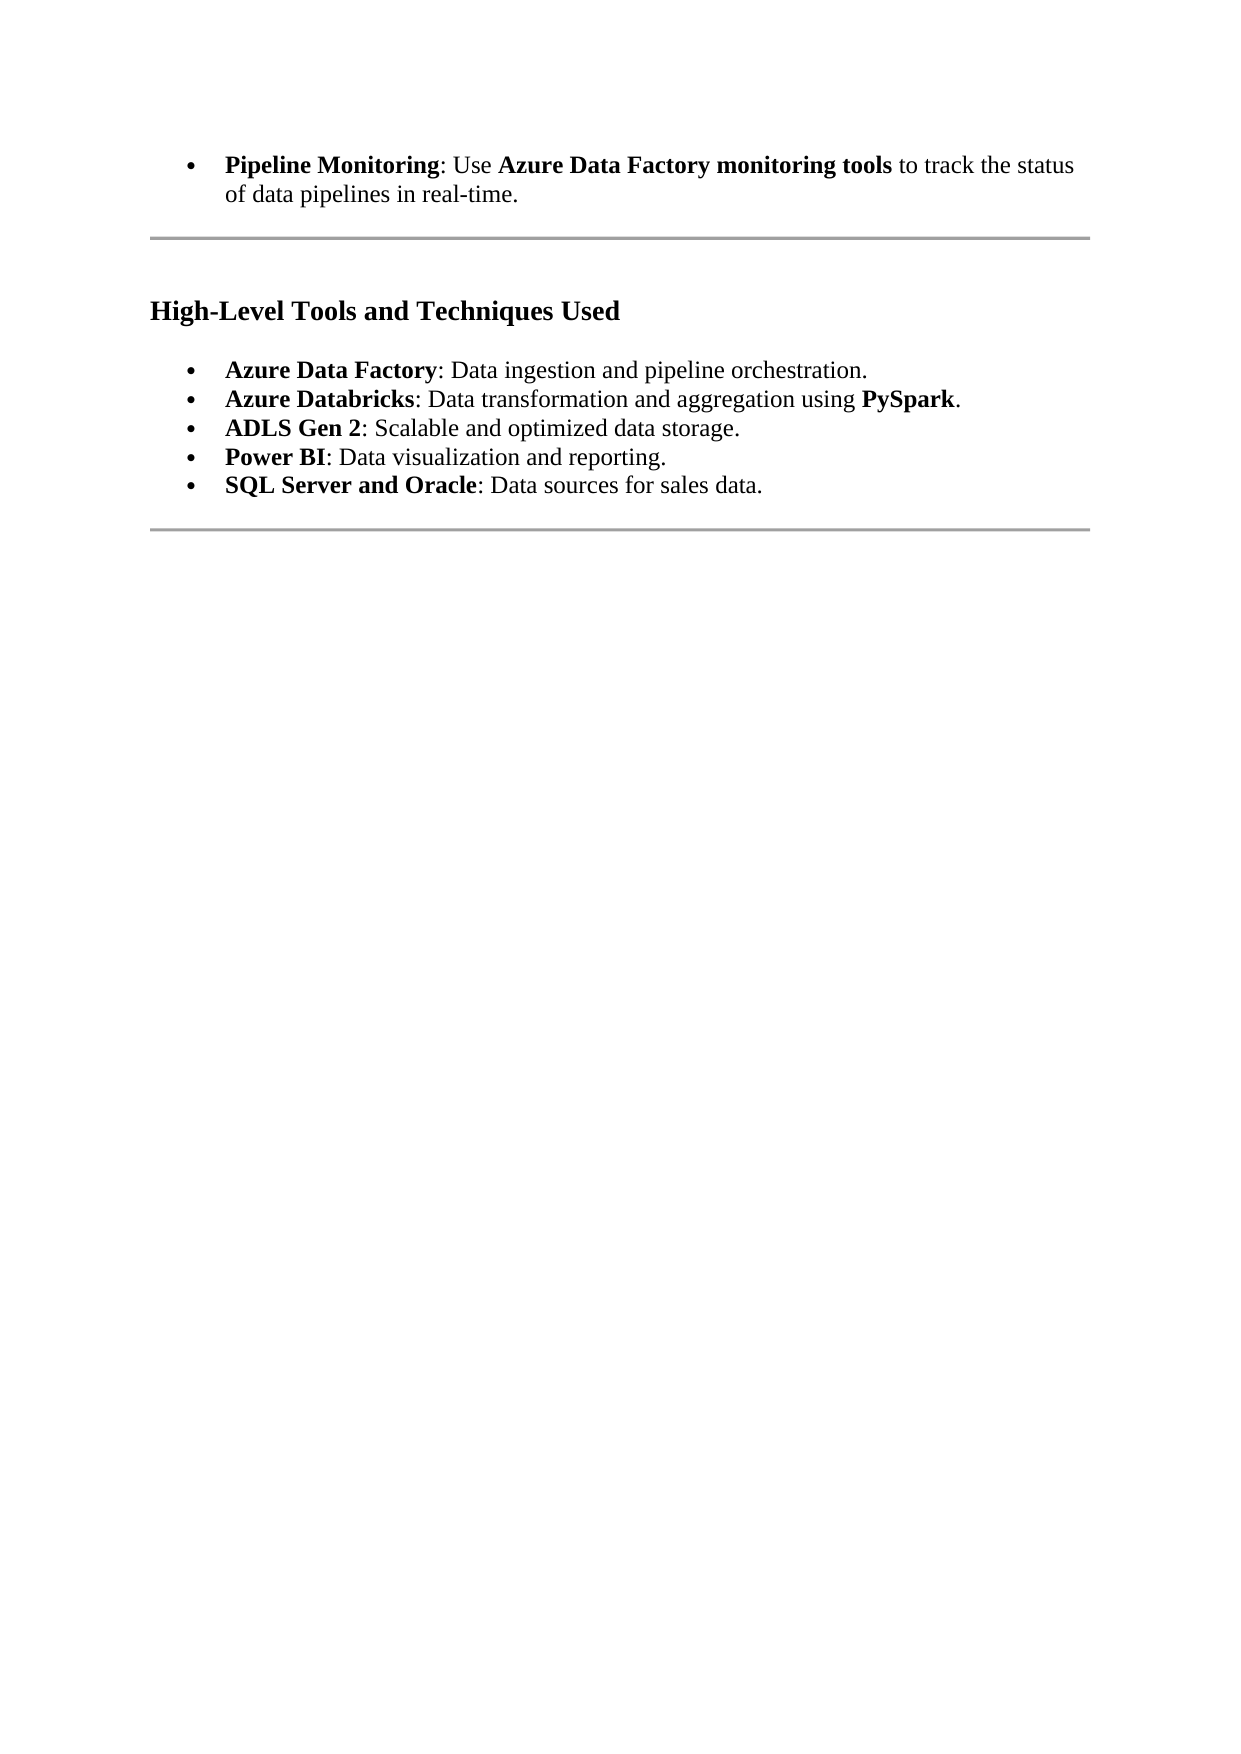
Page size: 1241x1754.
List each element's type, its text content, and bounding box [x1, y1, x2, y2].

list Azure Data Factory: Data ingestion and pipeline orchestration. [187, 355, 1090, 384]
text High-Level Tools and Techniques Used [150, 294, 1090, 326]
list Pipeline Monitoring: Use Azure Data Factory monitoring tools to track the status of data pipelines in real-time. [187, 150, 1090, 207]
list SQL Server and Oracle: Data sources for sales data. [187, 470, 1090, 499]
list Power BI: Data visualization and reporting. [187, 442, 1090, 470]
list ADLS Gen 2: Scalable and optimized data storage. [187, 413, 1090, 442]
list Azure Databricks: Data transformation and aggregation using PySpark. [187, 384, 1090, 413]
